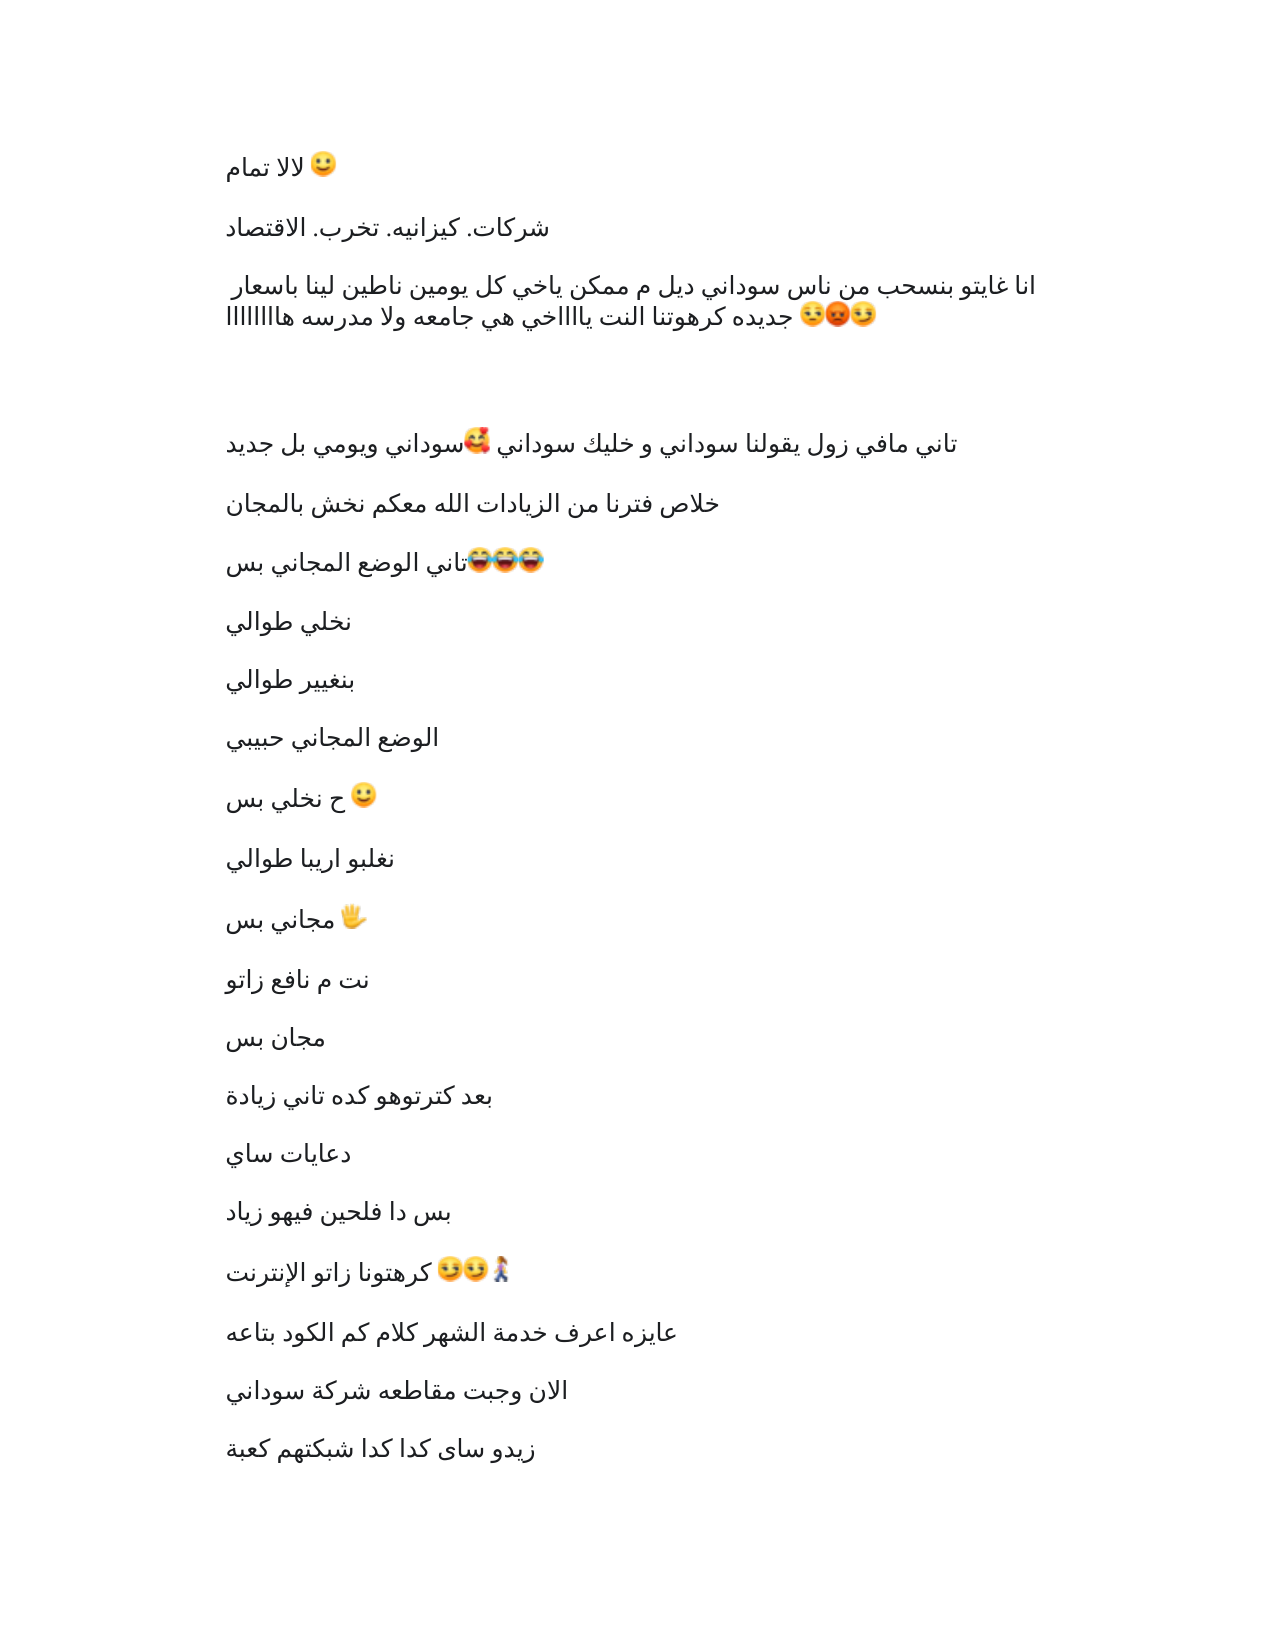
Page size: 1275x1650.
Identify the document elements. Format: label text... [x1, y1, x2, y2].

text زيدو ساى كدا كدا شبكتهم كعبة [225, 1434, 1087, 1463]
text الوضع المجاني حبيبي [225, 723, 1087, 752]
text بس دا فلحين فيهو زياد [225, 1197, 1087, 1226]
picture [310, 151, 337, 177]
text تاني الوضع المجاني بس [225, 547, 1087, 578]
picture [800, 301, 877, 327]
text نغلبو اريبا طوالي [225, 844, 1087, 873]
text شركات. كيزانيه. تخرب. الاقتصاد [225, 213, 1087, 242]
picture [341, 903, 367, 929]
picture [351, 782, 377, 808]
text تاني مافي زول يقولنا سوداني و خليك سوداني سوداني ويومي بل جديد [225, 426, 1087, 460]
text بعد كترتوهو كده تاني زيادة [225, 1081, 1087, 1110]
text نخلي طوالي [225, 607, 1087, 636]
picture [467, 547, 544, 573]
picture [437, 1256, 514, 1282]
text ح نخلي بس [225, 781, 1087, 815]
text لالا تمام [225, 150, 1087, 184]
text انا غايتو بنسحب من ناس سوداني ديل م ممكن ياخي كل يومين ناطين لينا باسعار جديده كرهوتنا النت يااااخي هي جامعه ولا مدرسه هاااااااا [225, 271, 1087, 334]
text مجان بس [225, 1023, 1087, 1052]
picture [464, 427, 490, 454]
text الان وجبت مقاطعه شركة سوداني [225, 1376, 1087, 1405]
text مجاني بس [225, 902, 1087, 936]
text كرهتونا زاتو الإنترنت [225, 1255, 1087, 1289]
text بنغيير طوالي [225, 665, 1087, 694]
text نت م نافع زاتو [225, 966, 1087, 994]
text دعايات ساي [225, 1139, 1087, 1168]
text عايزه اعرف خدمة الشهر كلام كم الكود بتاعه [225, 1318, 1087, 1347]
text خلاص فترنا من الزيادات الله معكم نخش بالمجان [225, 489, 1087, 518]
